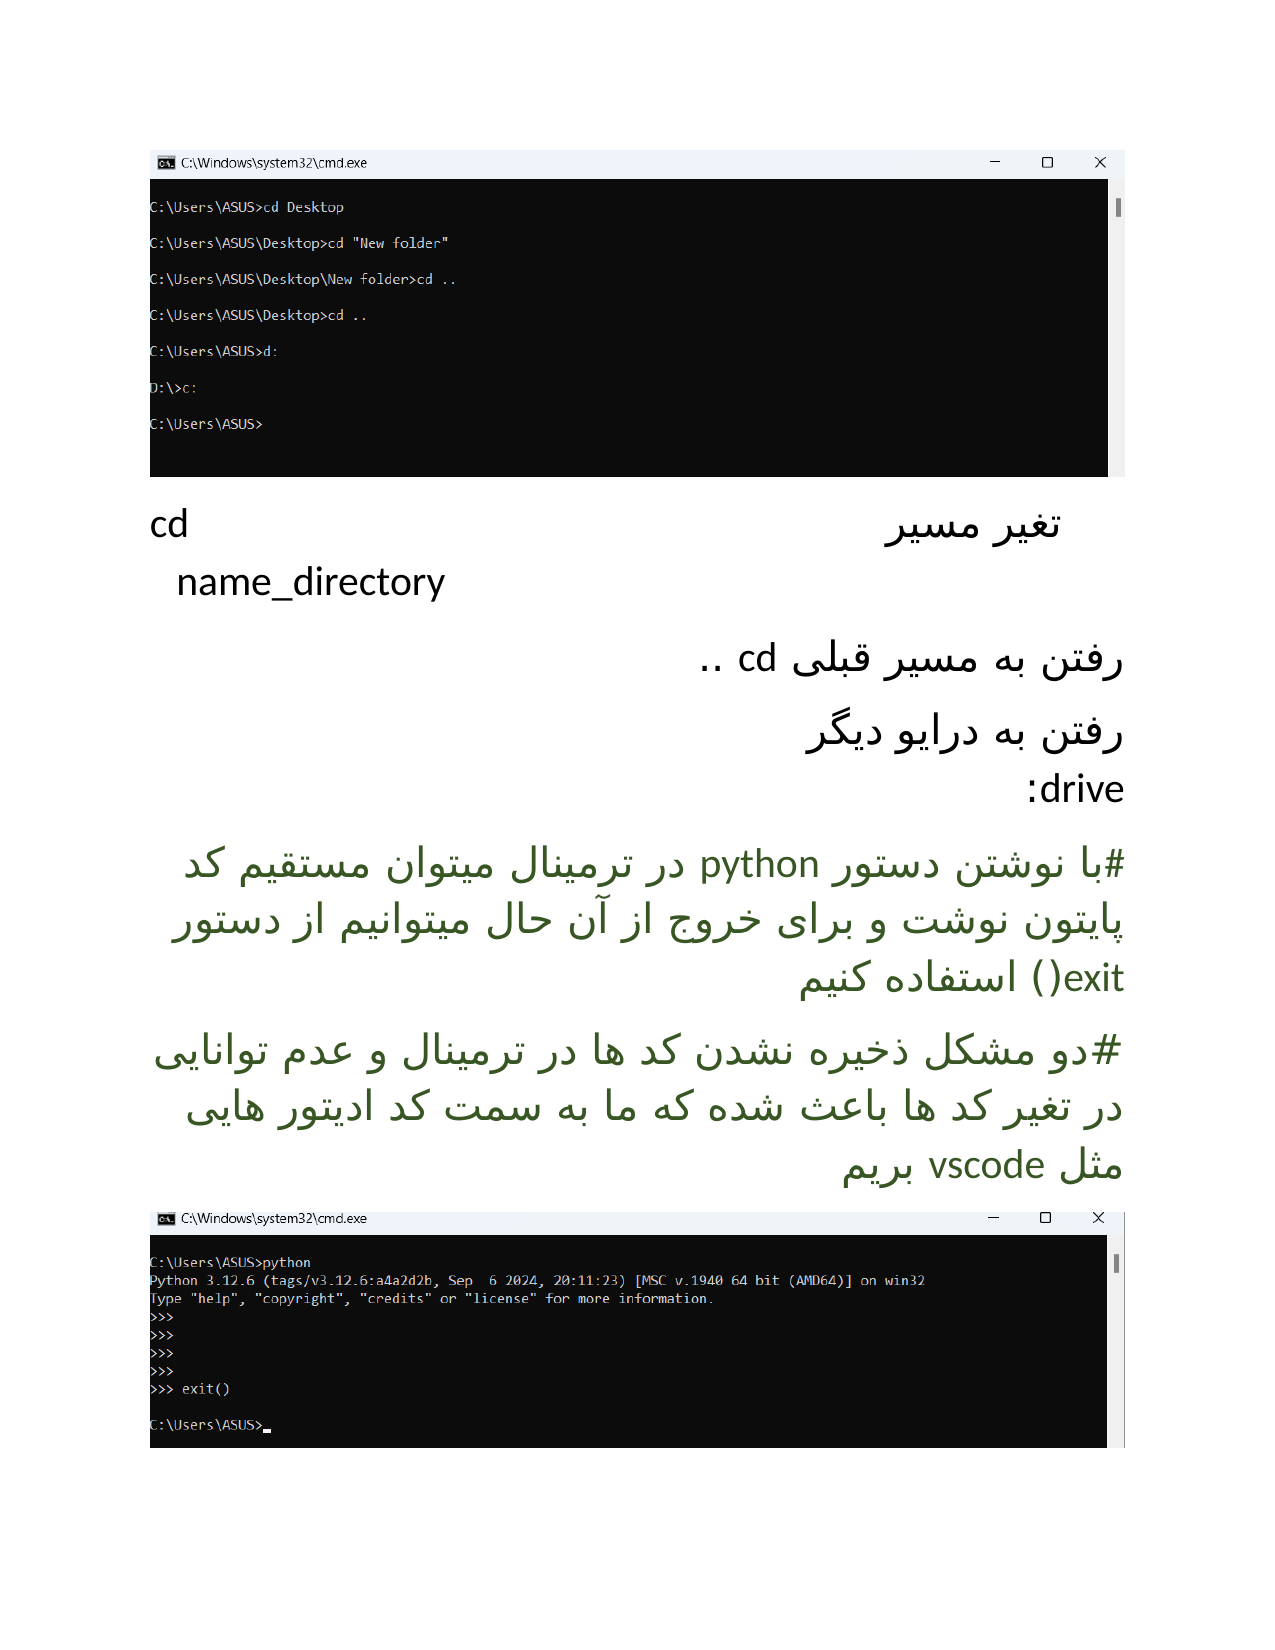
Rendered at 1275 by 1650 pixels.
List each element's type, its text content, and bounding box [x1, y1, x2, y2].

picture [150, 150, 1125, 477]
text #با نوشتن دستور python در ترمینال میتوان مستقیم کد پایتون نوشت و برای خروج از آن حال میتوانیم از دستور exit() استفاده کنیم [150, 837, 1125, 1002]
text تغیر مسیر cd name_directory [150, 497, 1125, 606]
text رفتن به مسیر قبلی cd .. [150, 631, 1125, 681]
picture [150, 1212, 1125, 1448]
text رفتن به درایو دیگر drive: [150, 706, 1125, 813]
text #دو مشکل ذخیره نشدن کد ها در ترمینال و عدم توانایی در تغیر کد ها باعث شده که ما به سمت کد ادیتور هایی مثل vscode بریم [150, 1026, 1125, 1188]
